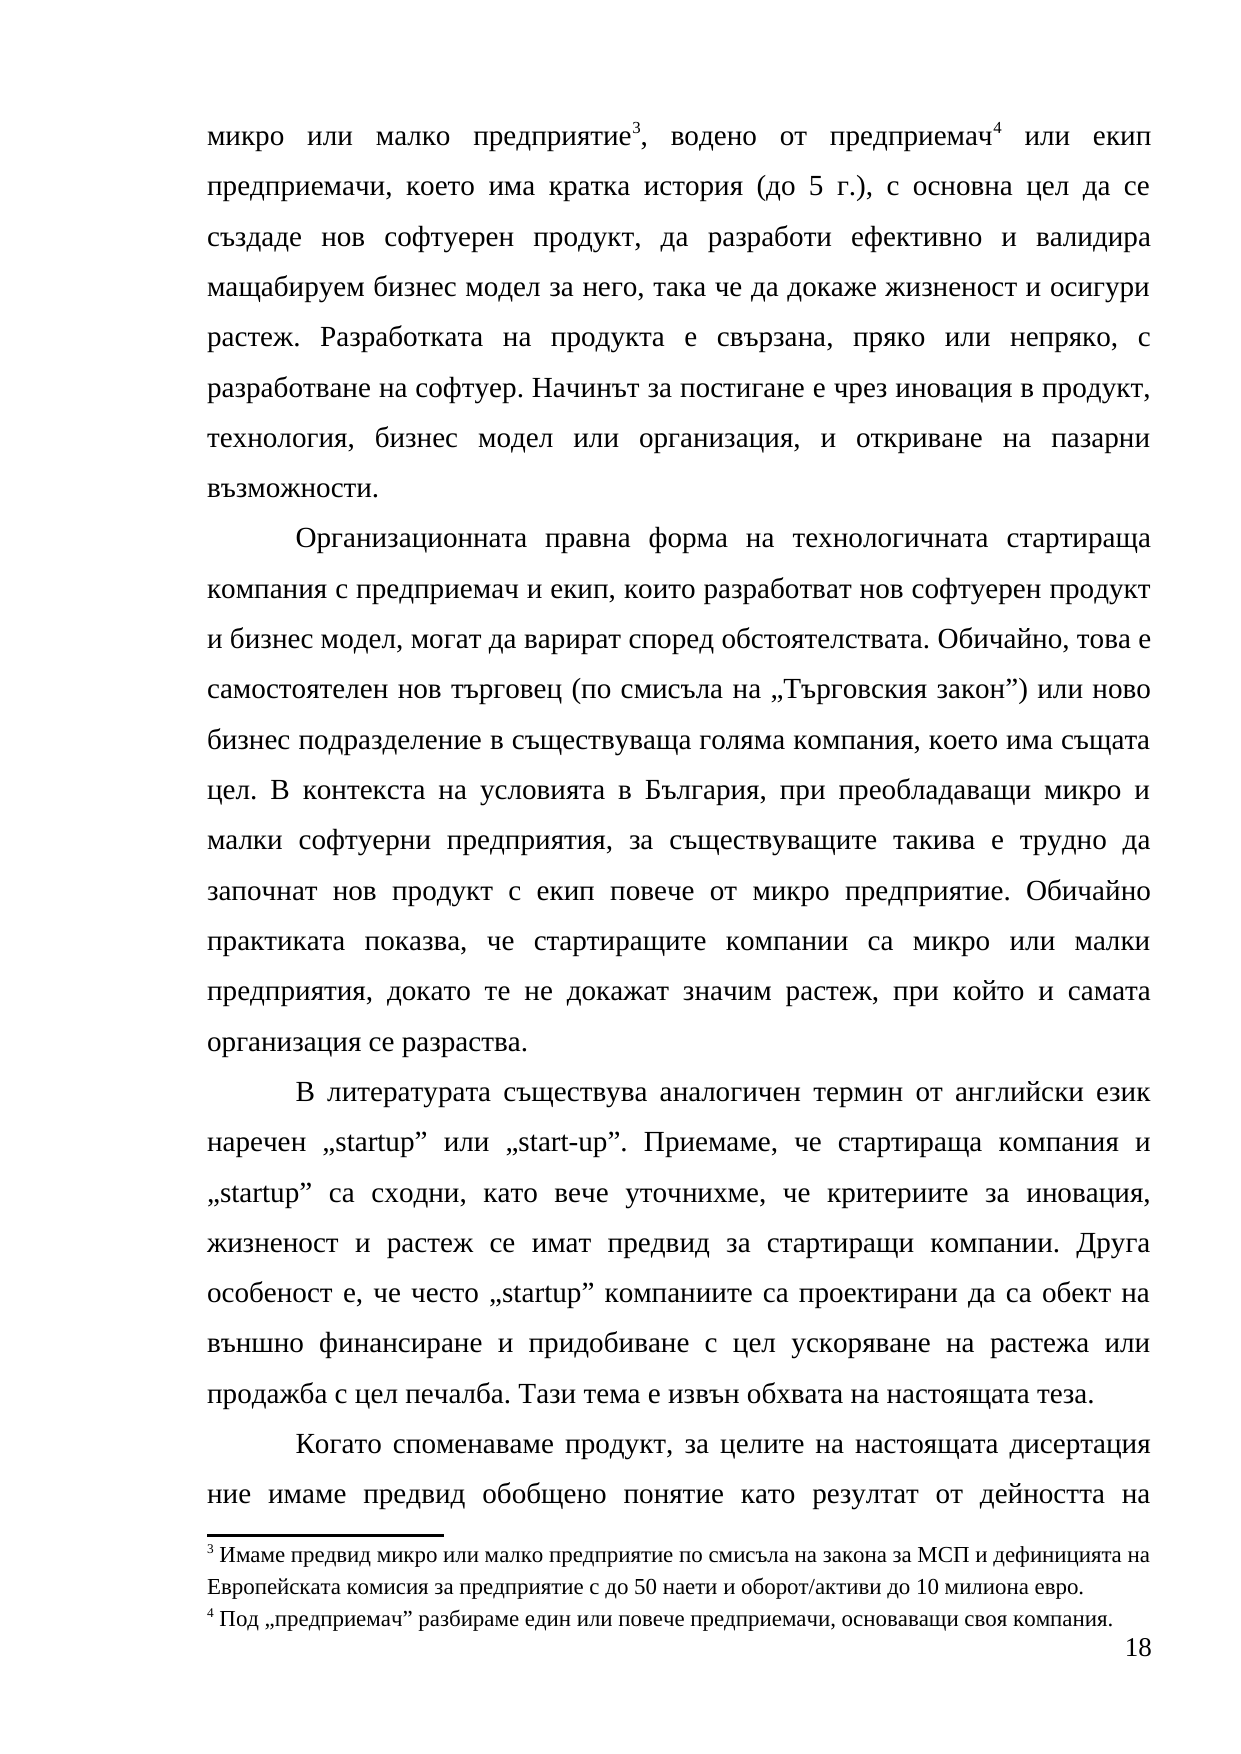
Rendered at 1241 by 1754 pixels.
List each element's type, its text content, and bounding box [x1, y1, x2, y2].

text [207, 118, 1152, 504]
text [207, 1426, 1152, 1510]
text Организационната правна форма на технологичната стартираща компания с предприемач и екип, които разработват нов софтуерен продукт и бизнес модел, могат да варират според обстоятелствата. Обичайно, това е самостоятелен нов търговец (по смисъла на „Търговския закон”) или ново бизнес подразделение в съществуваща голяма компания, което има същата цел. В контекста на условията в България, при преобладаващи микро и малки софтуерни предприятия, за съществуващите такива е трудно да започнат нов продукт с екип повече от микро предприятие. Обичайно практиката показва, че стартиращите компании са микро или малки предприятия, докато те не докажат значим растеж, при който и самата организация се разраства. [207, 521, 1152, 1057]
text В литературата съществува аналогичен термин от английски език наречен „startup” или „start-up”. Приемаме, че стартираща компания и „startup” са сходни, като вече уточнихме, че критериите за иновация, жизненост и растеж се имат предвид за стартиращи компании. Друга особеност е, че често „startup” компаниите са проектирани да са обект на външно финансиране и придобиване с цел ускоряване на растежа или продажба с цел печалба. Тази тема е извън обхвата на настоящата теза. [207, 1074, 1152, 1409]
